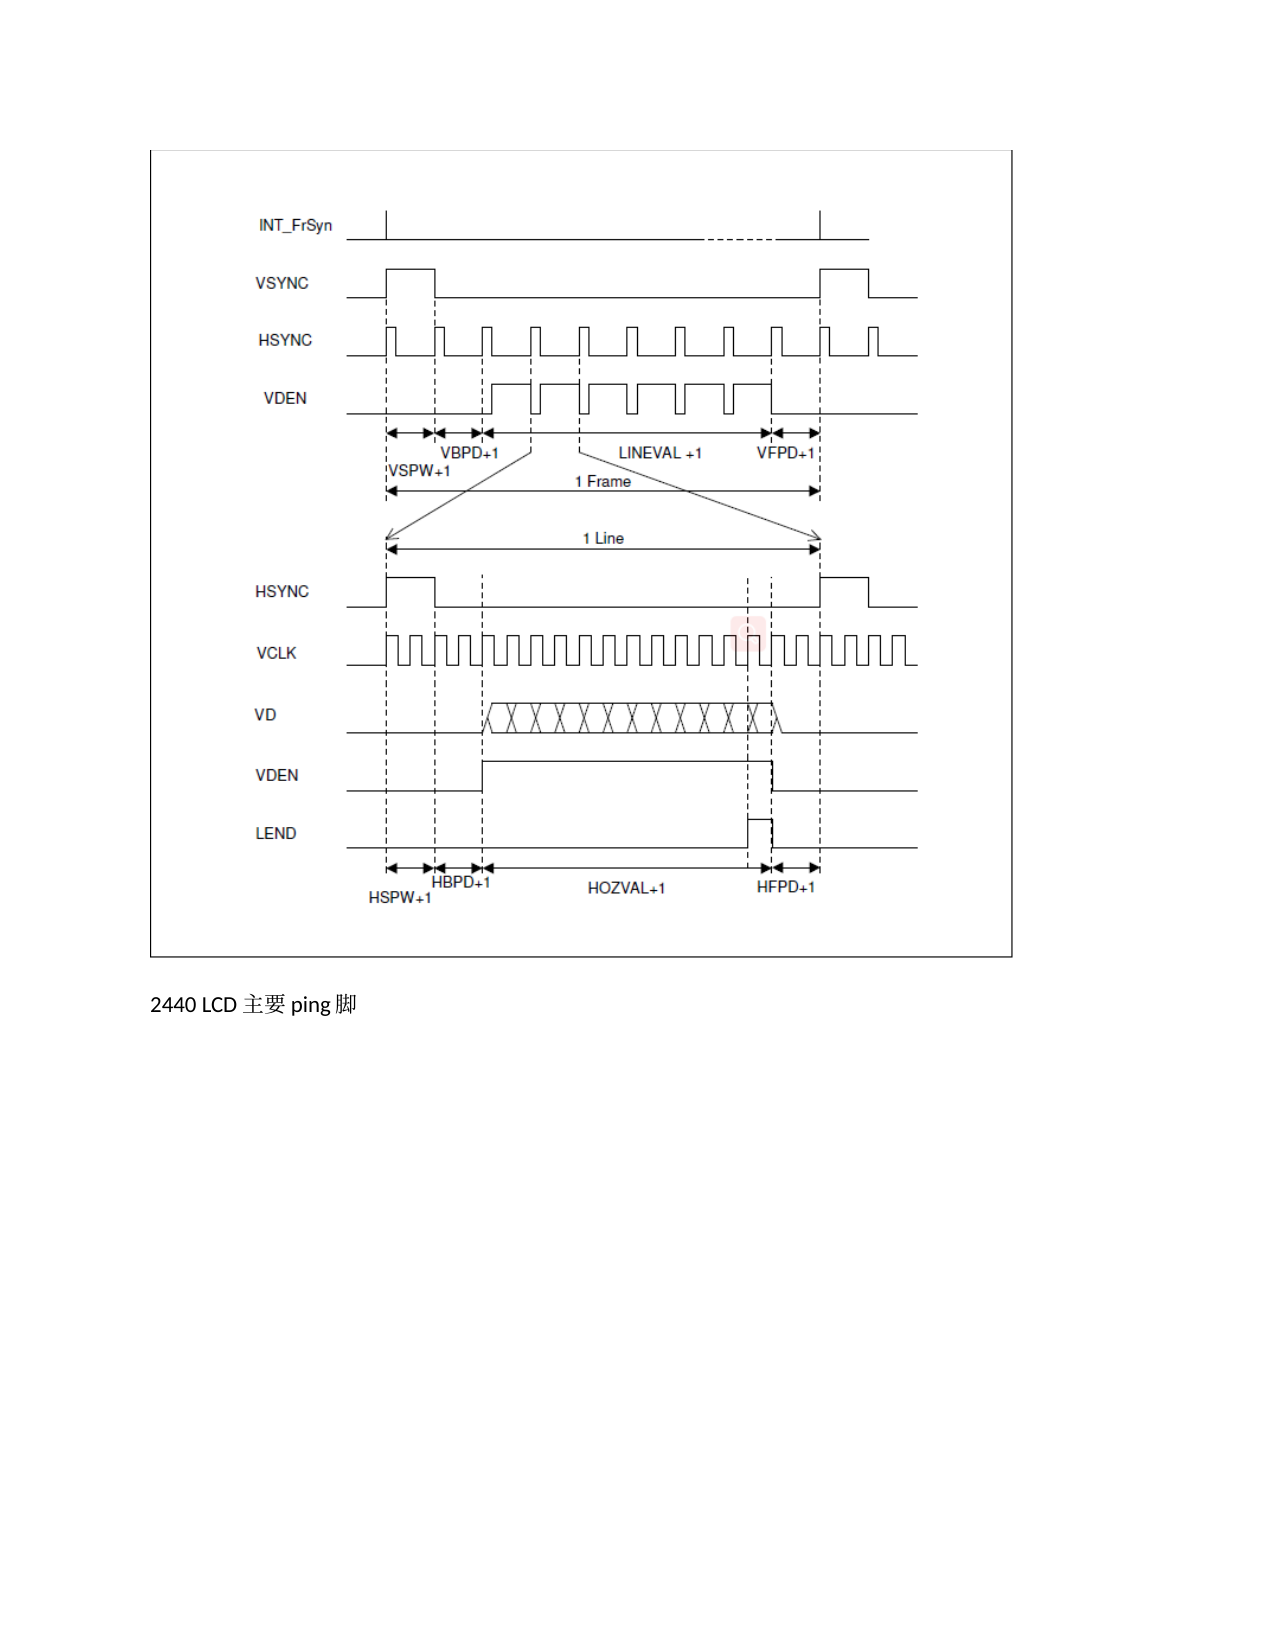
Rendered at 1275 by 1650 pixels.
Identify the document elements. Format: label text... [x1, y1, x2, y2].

text 2440 LCD 主要ping脚 [150, 988, 1125, 1019]
picture [150, 150, 1014, 960]
